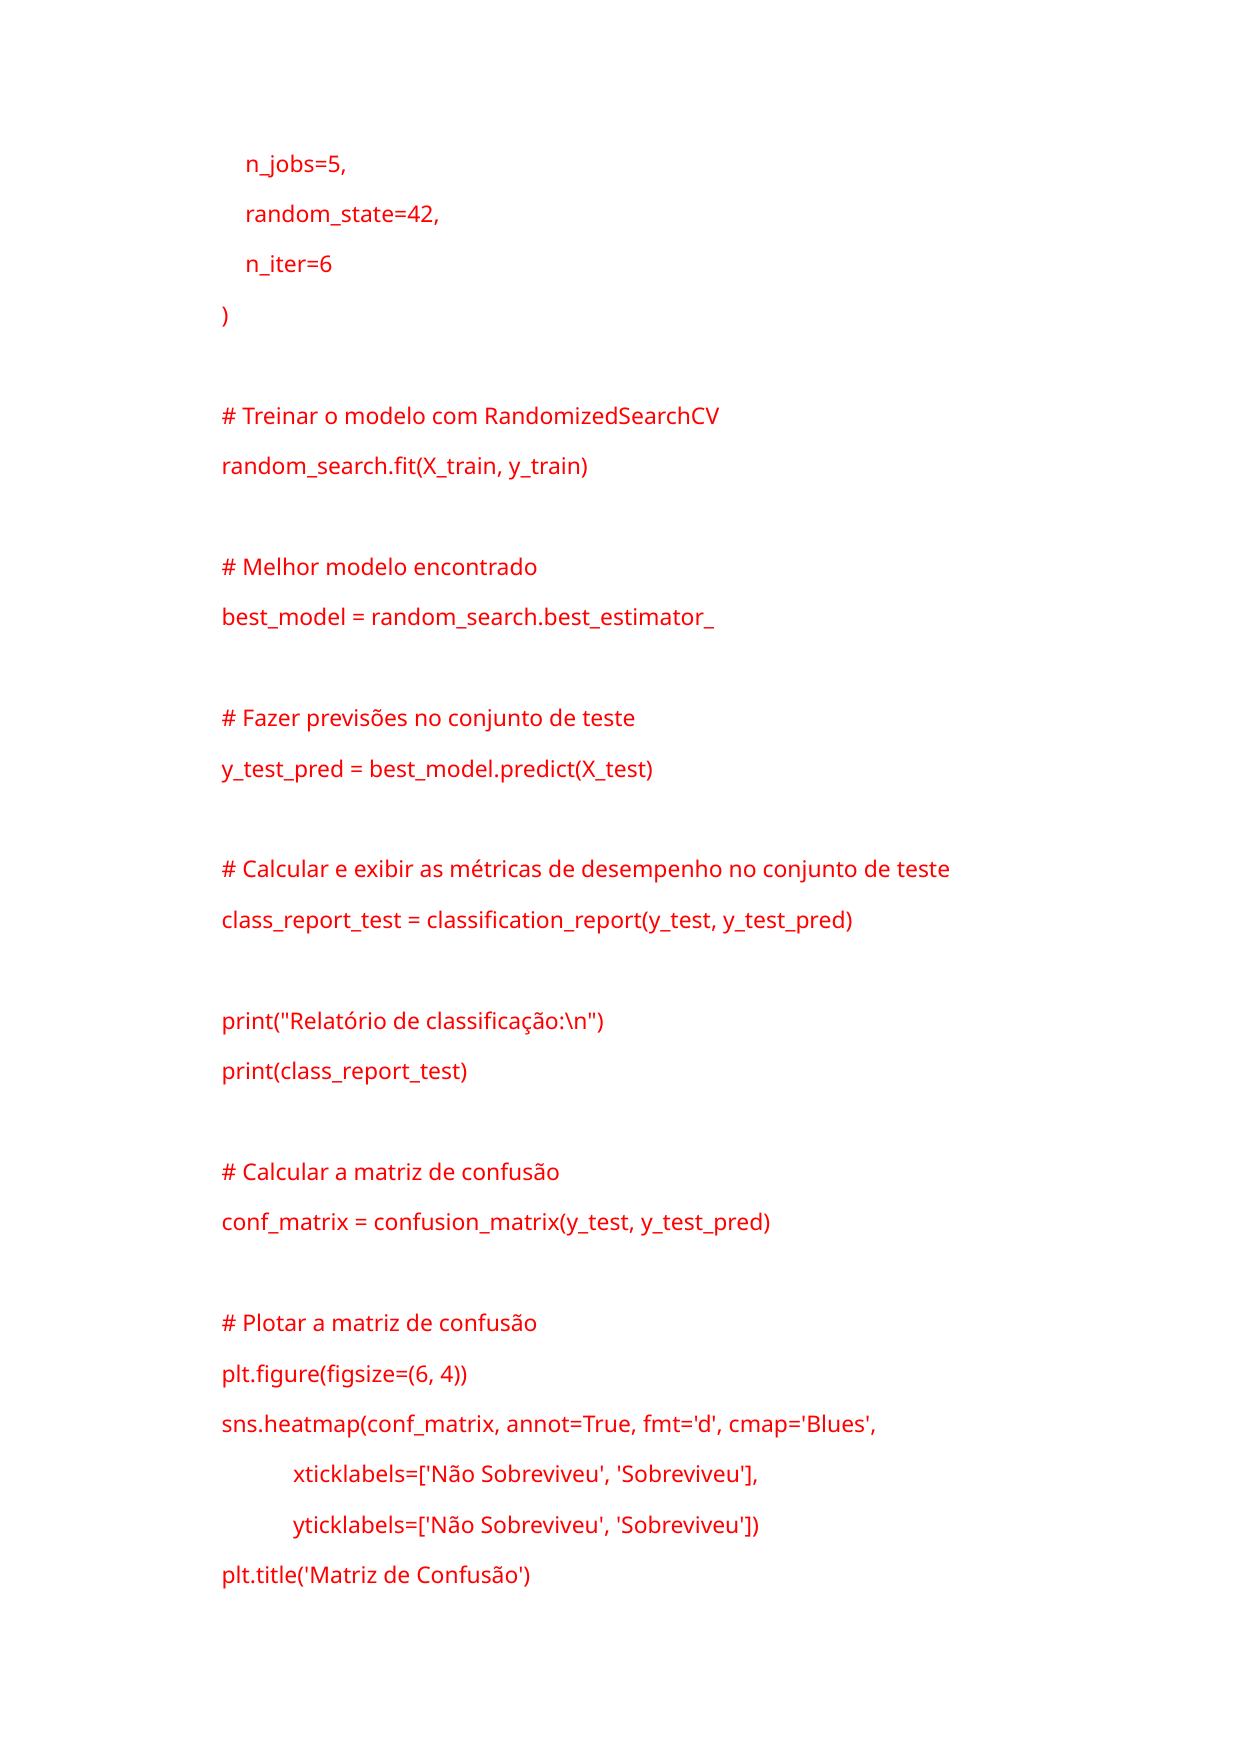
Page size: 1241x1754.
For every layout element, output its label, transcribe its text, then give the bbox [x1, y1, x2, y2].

text # Melhor modelo encontrado [221, 551, 1063, 582]
text # Calcular e exibir as métricas de desempenho no conjunto de teste [221, 853, 1063, 885]
text ) [221, 299, 1063, 330]
text n_iter=6 [221, 248, 1063, 280]
text plt.figure(figsize=(6, 4)) [221, 1358, 1063, 1389]
text yticklabels=['Não Sobreviveu', 'Sobreviveu']) [221, 1509, 1063, 1540]
text sns.heatmap(conf_matrix, annot=True, fmt='d', cmap='Blues', [221, 1408, 1063, 1439]
text # Treinar o modelo com RandomizedSearchCV [221, 400, 1063, 431]
text print(class_report_test) [221, 1055, 1063, 1086]
text conf_matrix = confusion_matrix(y_test, y_test_pred) [221, 1206, 1063, 1238]
text plt.title('Matriz de Confusão') [221, 1559, 1063, 1591]
text y_test_pred = best_model.predict(X_test) [221, 753, 1063, 784]
text best_model = random_search.best_estimator_ [221, 601, 1063, 633]
text print("Relatório de classificação:\n") [221, 1005, 1063, 1036]
text n_jobs=5, [221, 148, 1063, 179]
text class_report_test = classification_report(y_test, y_test_pred) [221, 904, 1063, 935]
text random_state=42, [221, 198, 1063, 229]
text # Plotar a matriz de confusão [221, 1307, 1063, 1338]
text xticklabels=['Não Sobreviveu', 'Sobreviveu'], [221, 1458, 1063, 1490]
text # Fazer previsões no conjunto de teste [221, 702, 1063, 733]
text # Calcular a matriz de confusão [221, 1156, 1063, 1187]
text random_search.fit(X_train, y_train) [221, 450, 1063, 481]
